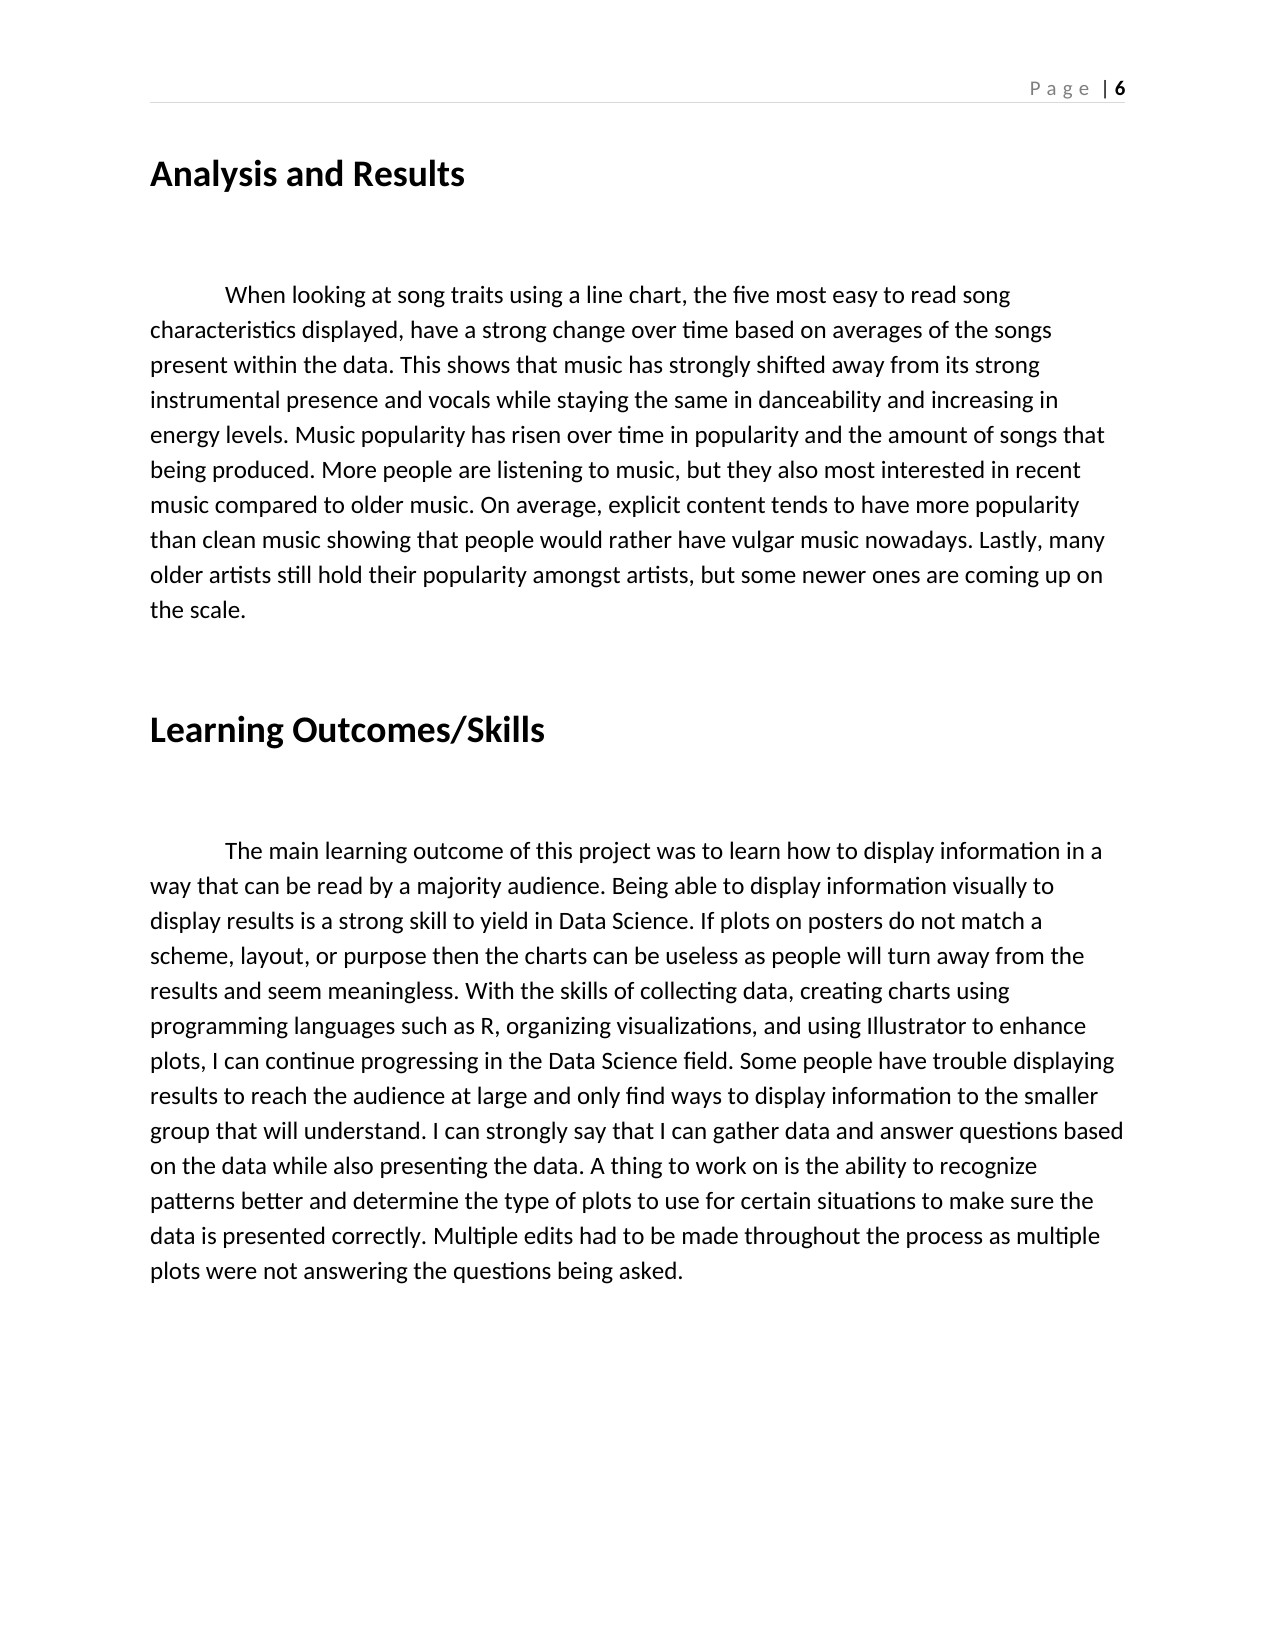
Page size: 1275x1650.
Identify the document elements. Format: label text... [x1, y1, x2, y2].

text Analysis and Results [150, 150, 1125, 196]
text When looking at song traits using a line chart, the five most easy to read song characteristics displayed, have a strong change over time based on averages of the songs present within the data. This shows that music has strongly shifted away from its strong instrumental presence and vocals while staying the same in danceability and increasing in energy levels. Music popularity has risen over time in popularity and the amount of songs that being produced. More people are listening to music, but they also most interested in recent music compared to older music. On average, explicit content tends to have more popularity than clean music showing that people would rather have vulgar music nowadays. Lastly, many older artists still hold their popularity amongst artists, but some newer ones are coming up on the scale. [150, 279, 1125, 625]
text Learning Outcomes/Skills [150, 706, 1125, 752]
text The main learning outcome of this project was to learn how to display information in a way that can be read by a majority audience. Being able to display information visually to display results is a strong skill to yield in Data Science. If plots on posters do not match a scheme, layout, or purpose then the charts can be useless as people will turn away from the results and seem meaningless. With the skills of collecting data, creating charts using programming languages such as R, organizing visualizations, and using Illustrator to enhance plots, I can continue progressing in the Data Science field. Some people have trouble displaying results to reach the audience at large and only find ways to display information to the smaller group that will understand. I can strongly say that I can gather data and answer questions based on the data while also presenting the data. A thing to work on is the ability to recognize patterns better and determine the type of plots to use for certain situations to make sure the data is presented correctly. Multiple edits had to be made throughout the process as multiple plots were not answering the questions being asked. [150, 835, 1125, 1286]
